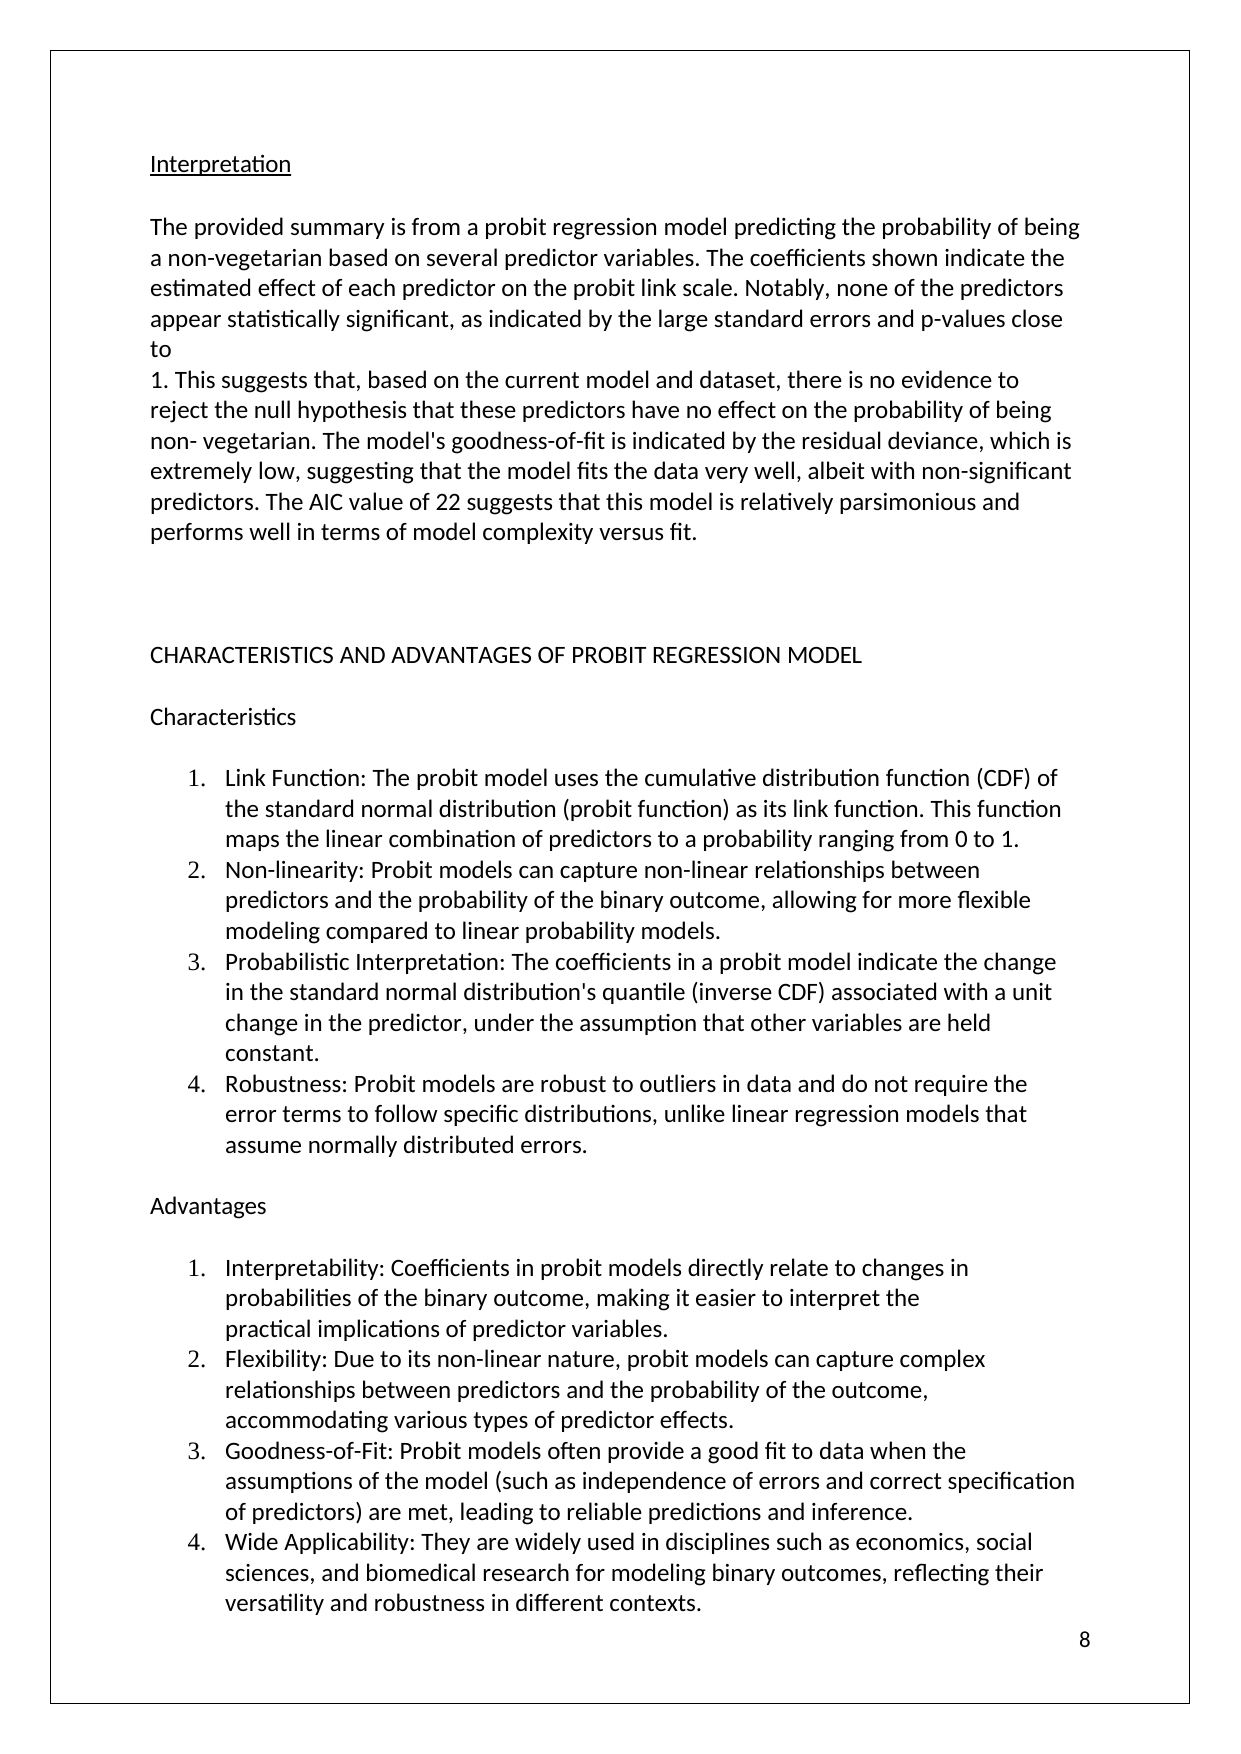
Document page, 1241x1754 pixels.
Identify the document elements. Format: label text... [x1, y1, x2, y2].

list Wide Applicability: They are widely used in disciplines such as economics, social sciences, and biomedical research for modeling binary outcomes, reflecting their versatility and robustness in different contexts. [187, 1526, 1047, 1618]
text CHARACTERISTICS AND ADVANTAGES OF PROBIT REGRESSION MODEL [150, 640, 1101, 670]
list Flexibility: Due to its non-linear nature, probit models can capture complex relationships between predictors and the probability of the outcome, accommodating various types of predictor effects. [187, 1343, 1072, 1435]
list Goodness-of-Fit: Probit models often provide a good fit to data when the assumptions of the model (such as independence of errors and correct specification of predictors) are met, leading to reliable predictions and inference. [187, 1435, 1085, 1526]
text The provided summary is from a probit regression model predicting the probability of being a non-vegetarian based on several predictor variables. The coefficients shown indicate the estimated effect of each predictor on the probit link scale. Notably, none of the predictors appear statistically significant, as indicated by the large standard errors and p-values close to [150, 211, 1089, 364]
text Characteristics [150, 701, 1101, 731]
text 1. This suggests that, based on the current model and dataset, there is no evidence to reject the null hypothesis that these predictors have no effect on the probability of being non- vegetarian. The model's goodness-of-fit is indicated by the residual deviance, which is extremely low, suggesting that the model fits the data very well, albeit with non-significant predictors. The AIC value of 22 suggests that this model is relatively parsimonious and performs well in terms of model complexity versus fit. [150, 364, 1083, 547]
list Interpretability: Coefficients in probit models directly relate to changes in probabilities of the binary outcome, making it easier to interpret the practical implications of predictor variables. [187, 1252, 994, 1343]
list Probabilistic Interpretation: The coefficients in a probit model indicate the change in the standard normal distribution's quantile (inverse CDF) associated with a unit change in the predictor, under the assumption that other variables are held constant. [187, 946, 1071, 1068]
list Link Function: The probit model uses the cumulative distribution function (CDF) of the standard normal distribution (probit function) as its link function. This function maps the linear combination of predictors to a probability ranging from 0 to 1. [187, 762, 1067, 854]
list Robustness: Probit models are robust to outliers in data and do not require the error terms to follow specific distributions, unlike linear regression models that assume normally distributed errors. [187, 1068, 1058, 1159]
text Interpretation [150, 148, 1101, 178]
text Advantages [150, 1190, 1101, 1221]
list Non-linearity: Probit models can capture non-linear relationships between predictors and the probability of the binary outcome, allowing for more flexible modeling compared to linear probability models. [187, 854, 1072, 946]
